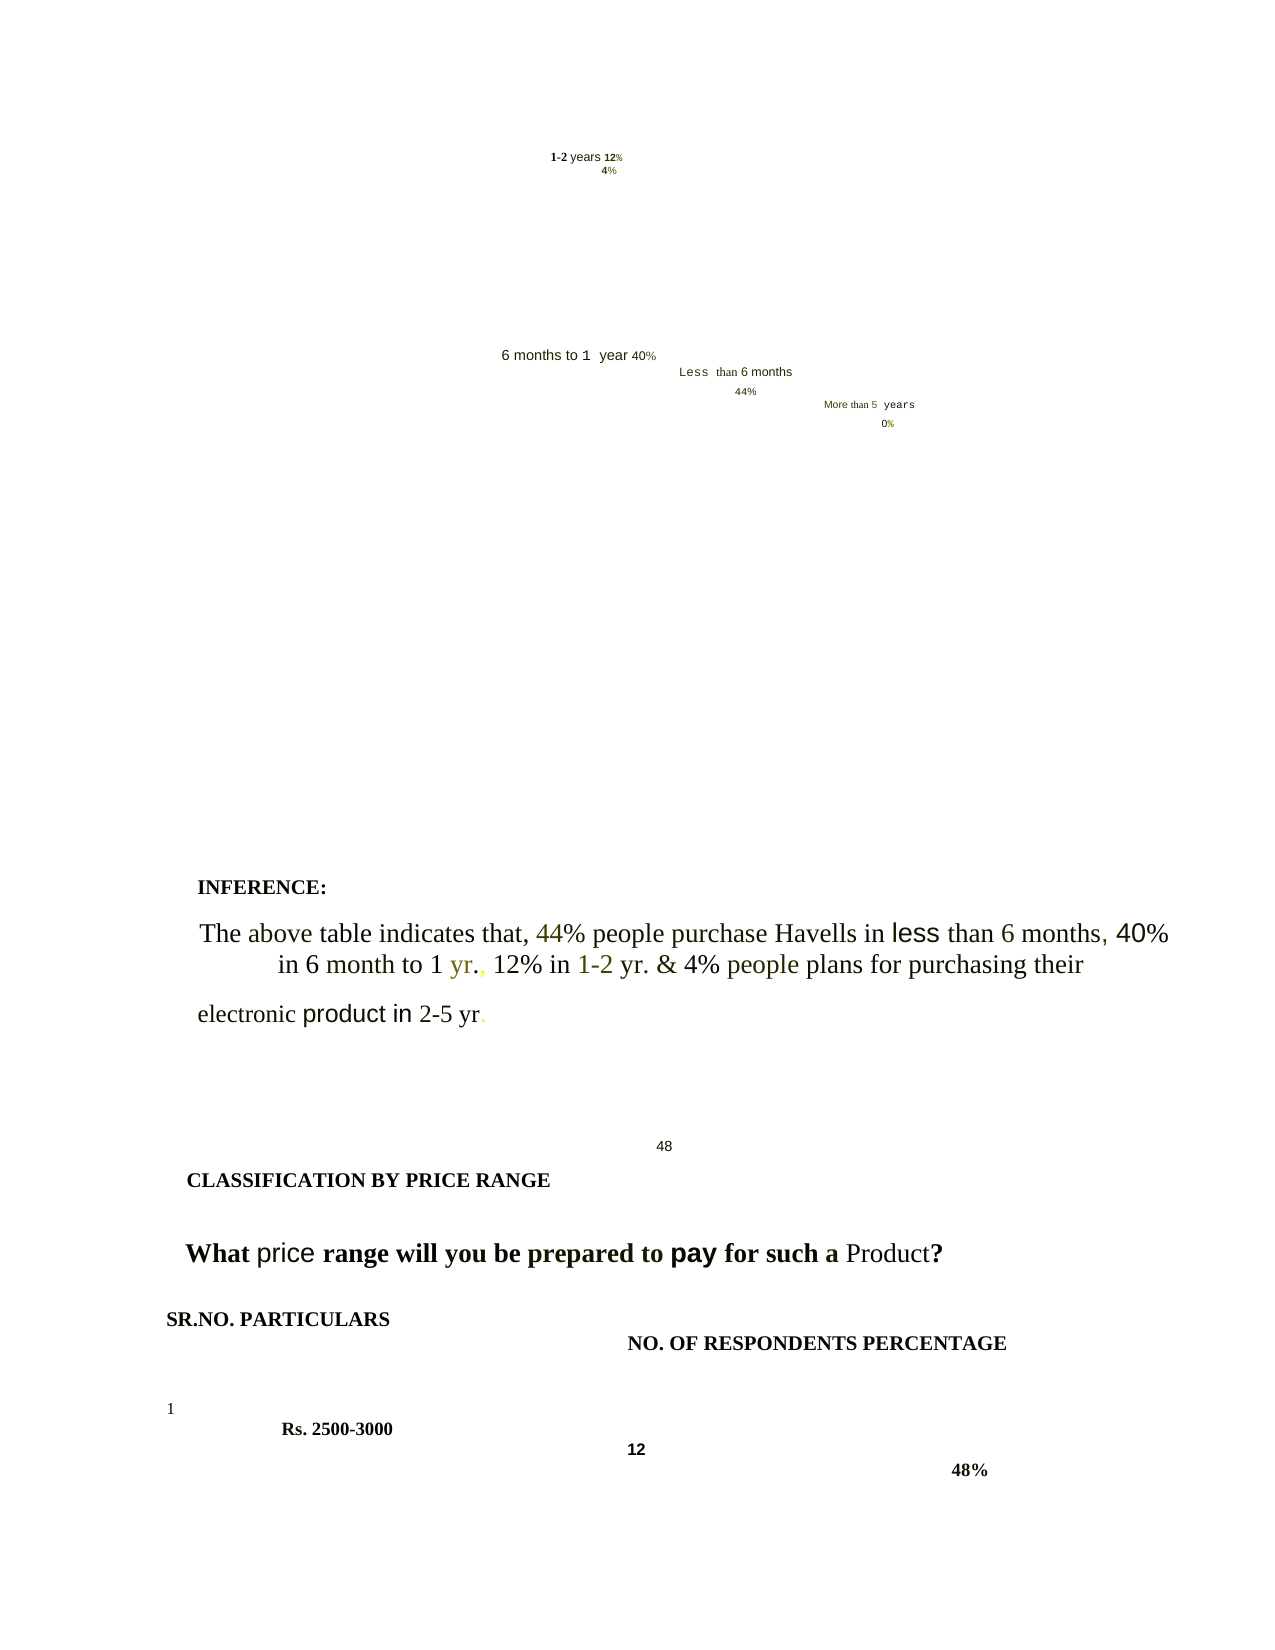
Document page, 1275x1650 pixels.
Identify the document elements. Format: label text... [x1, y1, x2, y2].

text SR.NO. PARTICULARS [166, 1307, 517, 1331]
text 48% [951, 1459, 1043, 1480]
text CLASSIFICATION BY PRICE RANGE [186, 1168, 702, 1192]
text The above table indicates that, 44% people purchase Havells in less than 6 months, 40% in 6 month to 1 yr., 12% in 1-2 yr. & 4% people plans for purchasing their [196, 917, 1172, 979]
text NO. OF RESPONDENTS PERCENTAGE [627, 1331, 1182, 1355]
text 44% [734, 386, 803, 399]
text Less than 6 months [678, 364, 858, 380]
text Rs. 2500-3000 [281, 1418, 498, 1440]
text 1 [166, 1399, 214, 1418]
text 12 [627, 1440, 688, 1459]
text 48 [656, 1138, 717, 1155]
text INFERENCE: [197, 875, 401, 899]
text electronic product in 2-5 yr. [197, 999, 537, 1028]
text 1-2 years 12% [536, 150, 642, 165]
text More than 5 years [824, 399, 995, 412]
text What price range will you be prepared to pay for such a Product? [185, 1237, 989, 1269]
text 0% [881, 417, 940, 430]
text 6 months to 1 year 40% [491, 346, 670, 364]
